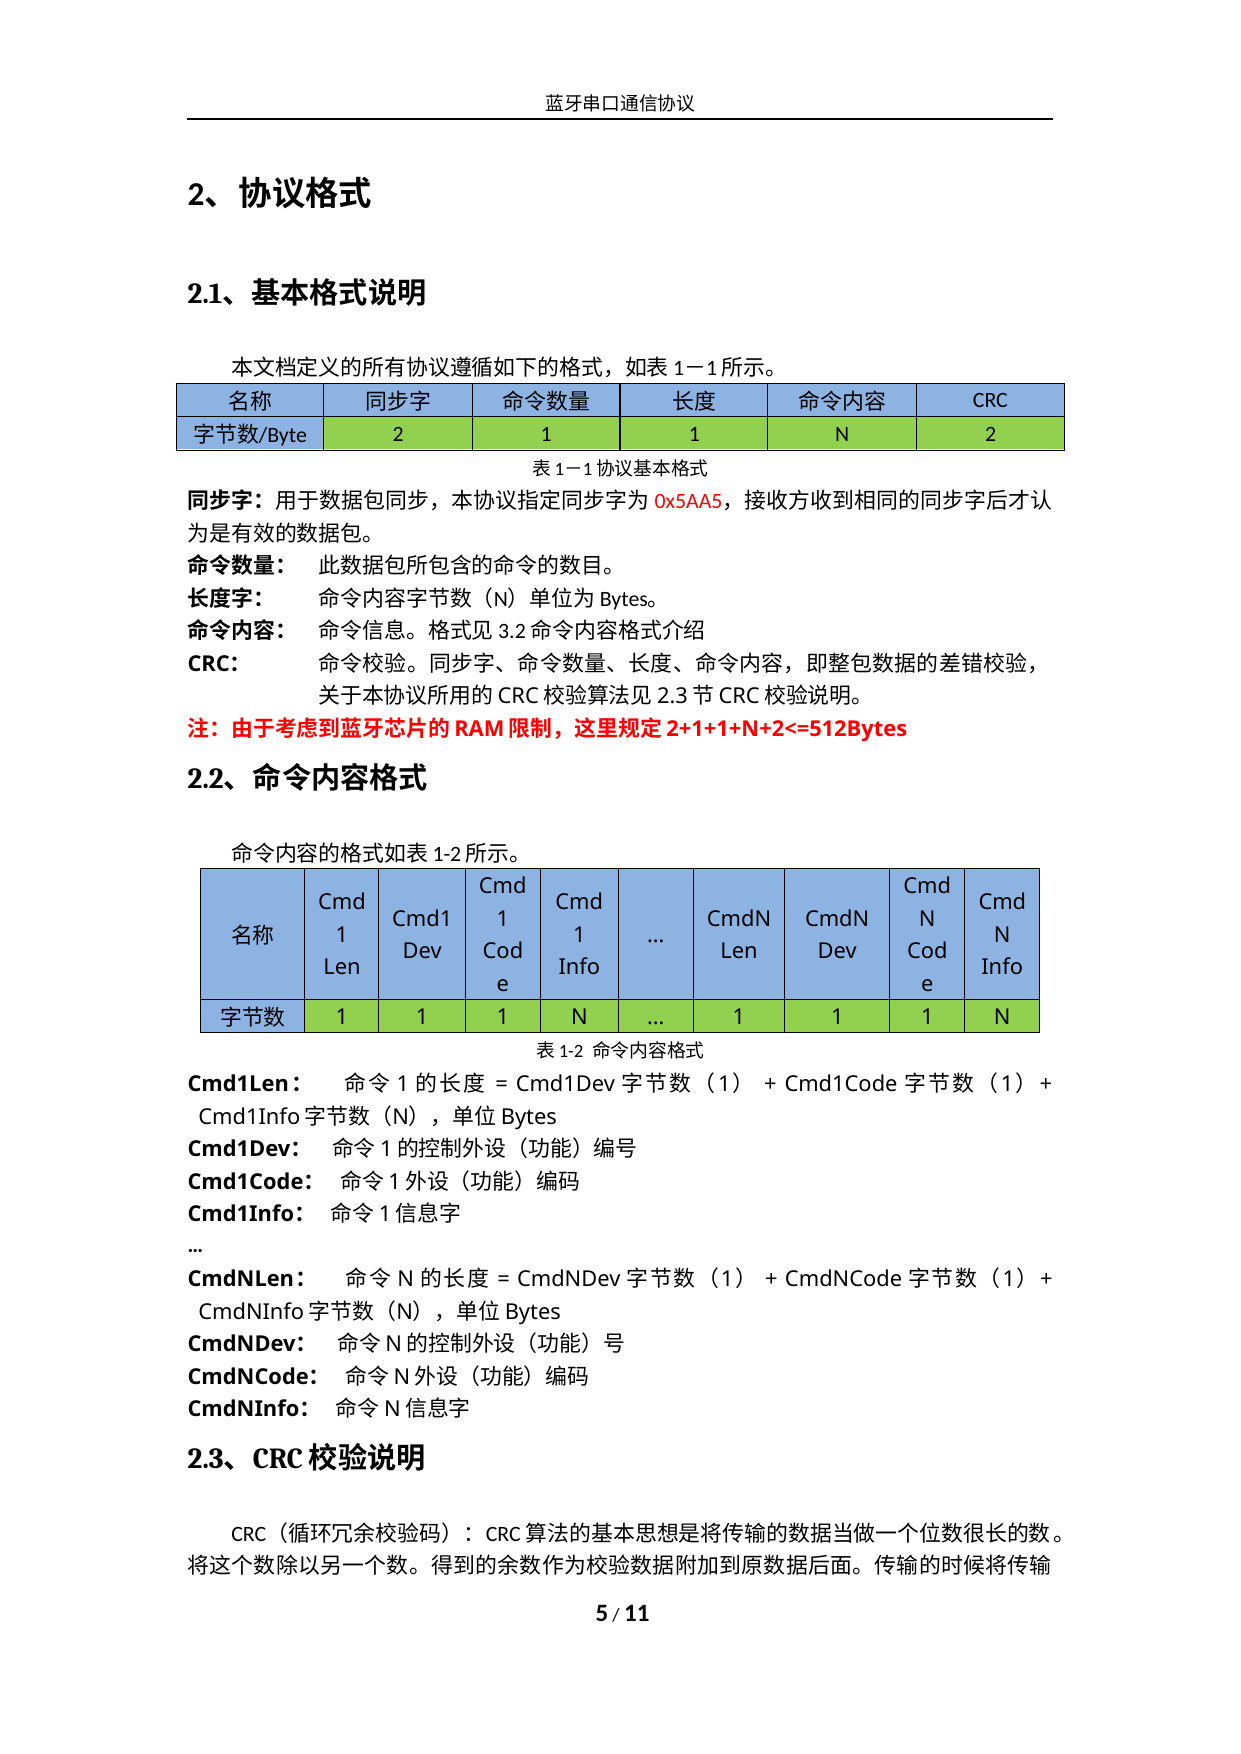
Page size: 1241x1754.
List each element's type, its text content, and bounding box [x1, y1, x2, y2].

table_header … [619, 869, 693, 999]
text CmdNCode： 命令N外设（功能）编码 [187, 1358, 1053, 1391]
text 同步字：用于数据包同步，本协议指定同步字为0x5AA5，接收方收到相同的同步字后才认为是有效的数据包。 [187, 483, 1053, 548]
table_cell 1 [379, 1000, 465, 1032]
table_cell 字节数 [201, 1000, 304, 1032]
text Cmd1Len： 命令1的长度 = Cmd1Dev字节数（1） + Cmd1Code字节数（1）+ Cmd1Info字节数（N），单位Bytes [187, 1066, 1053, 1131]
table_cell … [619, 1000, 693, 1032]
text Cmd1Dev： 命令1的控制外设（功能）编号 [187, 1131, 1053, 1163]
subtitle 2.1、基本格式说明 [187, 258, 1053, 323]
table_cell 1 [694, 1000, 784, 1032]
text 命令内容的格式如表1-2所示。 [187, 835, 1053, 868]
subtitle 2.2、命令内容格式 [187, 743, 1053, 808]
table_cell 1 [305, 1000, 378, 1032]
table_header 命令内容 [768, 384, 916, 416]
table_cell N [965, 1000, 1039, 1032]
text Cmd1Info： 命令1信息字 [187, 1196, 1053, 1228]
text 表1－1协议基本格式 [187, 451, 1053, 483]
text 长度字： 命令内容字节数（N）单位为Bytes。 [187, 581, 1053, 613]
table_cell 字节数/Byte [177, 417, 323, 449]
table_cell 1 [473, 417, 619, 449]
table_header CRC [917, 384, 1064, 416]
table_header Cmd1 Dev [379, 869, 465, 999]
table_header CmdN Dev [785, 869, 889, 999]
text 本文档定义的所有协议遵循如下的格式，如表1－1所示。 [187, 350, 1053, 382]
text 表1-2 命令内容格式 [187, 1033, 1053, 1066]
table_header Cmd1 Info [541, 869, 618, 999]
table_header 长度 [621, 384, 767, 416]
table_header 同步字 [324, 384, 472, 416]
text CRC： 命令校验。同步字、命令数量、长度、命令内容，即整包数据的差错校验，关于本协议所用的CRC校验算法见2.3节CRC校验说明。 [187, 646, 1053, 711]
subtitle 协议格式 [187, 158, 1053, 223]
table_cell 2 [324, 417, 472, 449]
table_cell 2 [917, 417, 1064, 449]
table_cell N [768, 417, 916, 449]
table_cell 1 [785, 1000, 889, 1032]
table_cell 1 [890, 1000, 964, 1032]
text Cmd1Code： 命令1外设（功能）编码 [187, 1163, 1053, 1196]
table_header 命令数量 [473, 384, 619, 416]
table_cell N [541, 1000, 618, 1032]
table_header Cmd1 Len [305, 869, 378, 999]
table_header CmdN Info [965, 869, 1039, 999]
text 命令内容： 命令信息。格式见3.2 命令内容格式介绍 [187, 613, 1053, 646]
table_header Cmd1 Code [466, 869, 540, 999]
table_header CmdN Len [694, 869, 784, 999]
table_header CmdN Code [890, 869, 964, 999]
text CmdNDev： 命令N的控制外设（功能）号 [187, 1326, 1053, 1358]
table_cell 1 [466, 1000, 540, 1032]
text … [187, 1228, 1053, 1261]
subtitle 2.3、CRC校验说明 [187, 1423, 1053, 1488]
text 命令数量： 此数据包所包含的命令的数目。 [187, 548, 1053, 581]
text CmdNInfo： 命令N信息字 [187, 1391, 1053, 1423]
table_header 名称 [201, 869, 304, 999]
table_cell 1 [621, 417, 767, 449]
table_header 名称 [177, 384, 323, 416]
text 注：由于考虑到蓝牙芯片的RAM限制，这里规定2+1+1+N+2<=512Bytes [187, 711, 1053, 743]
text CmdNLen： 命令N的长度 = CmdNDev字节数（1） + CmdNCode字节数（1）+ CmdNInfo字节数（N），单位Bytes [187, 1261, 1053, 1326]
